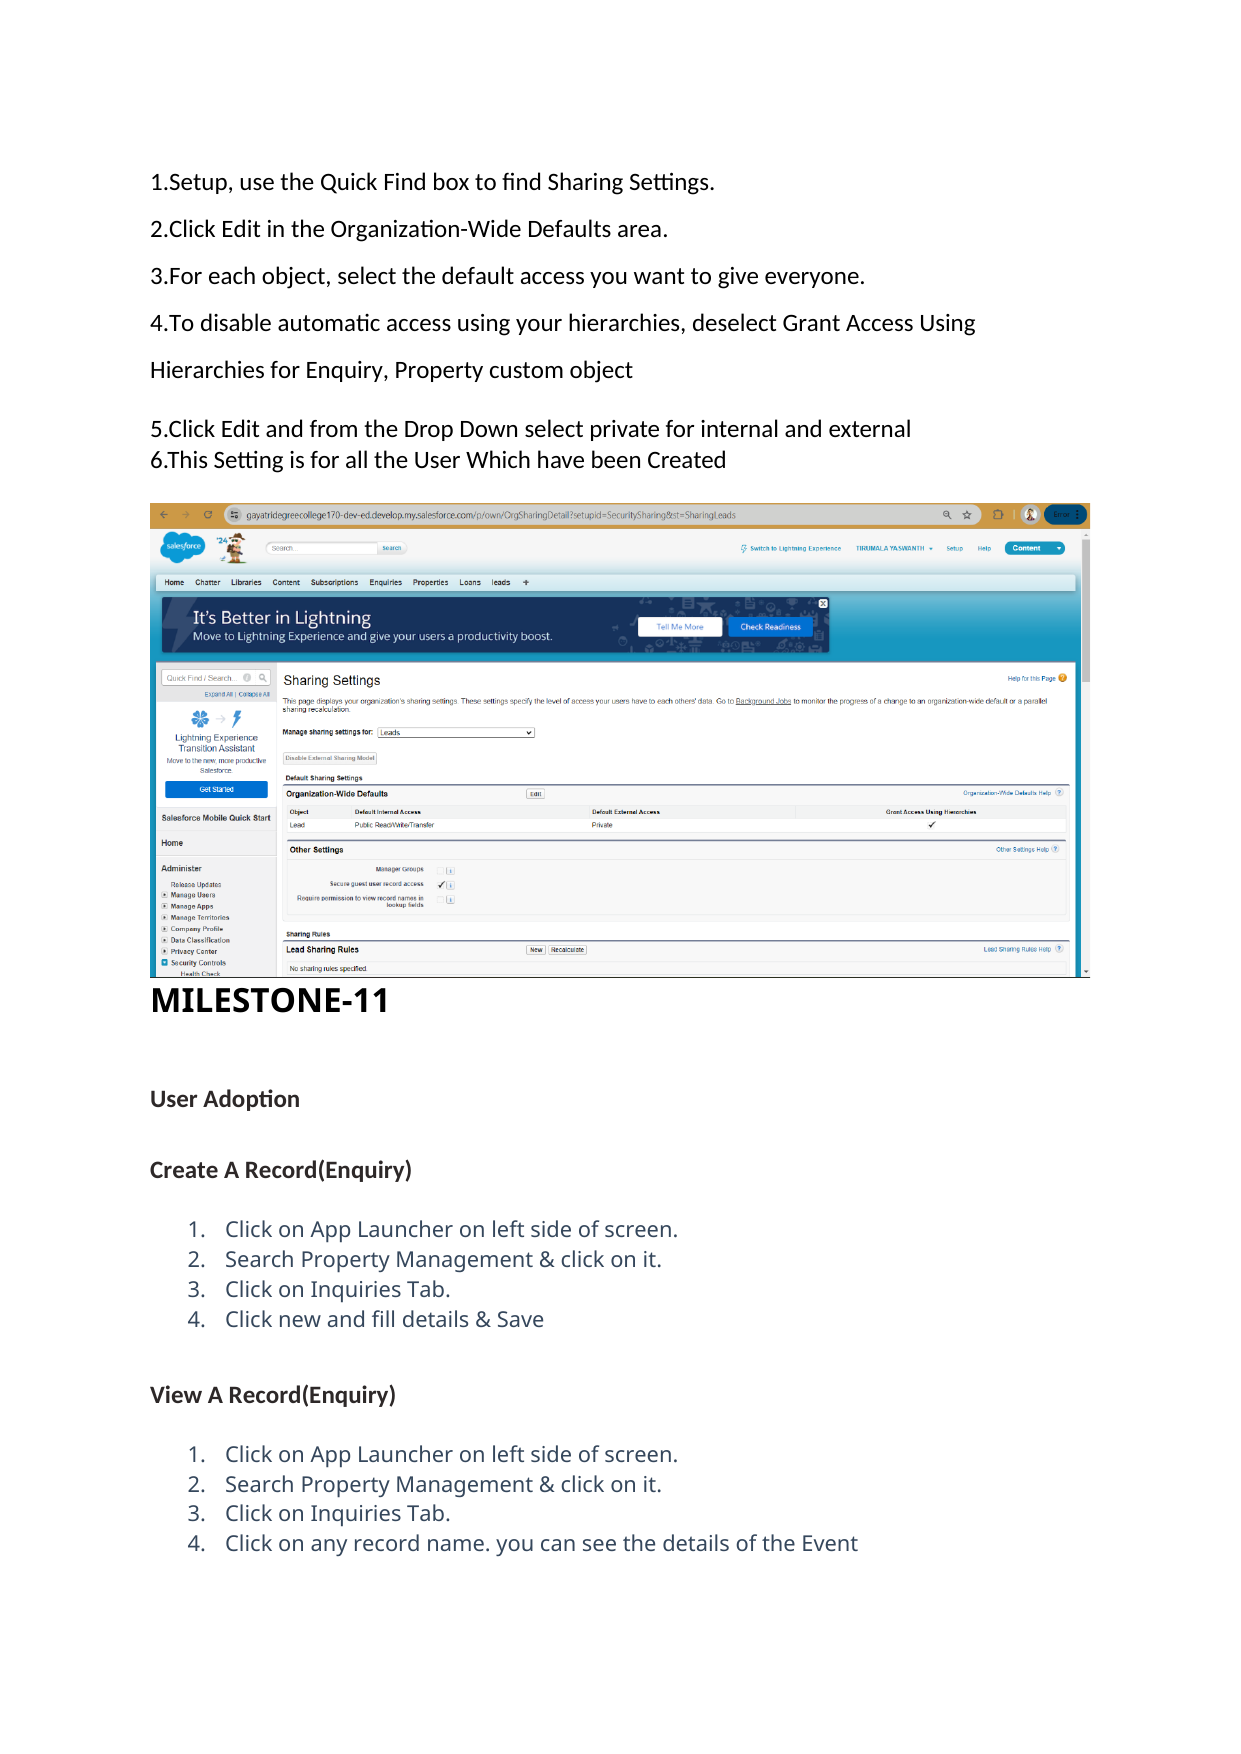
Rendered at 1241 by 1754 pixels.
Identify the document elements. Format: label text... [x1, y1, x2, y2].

list Click on Inquiries Tab. [187, 1274, 1090, 1304]
subtitle User Adoption [150, 1054, 1090, 1113]
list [187, 1468, 1090, 1498]
list Click on Inquiries Tab. [187, 1498, 1090, 1528]
subtitle Create A Record(Enquiry) [150, 1138, 1090, 1185]
picture [150, 503, 1091, 978]
list Click new and fill details & Save [187, 1304, 1090, 1333]
list Click on any record name. you can see the details of the Event [187, 1528, 1090, 1558]
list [187, 1439, 1090, 1468]
text 5.Click Edit and from the Drop Down select private for internal and external 6.This Setting is for all the User Which have been Created [150, 413, 1090, 474]
subtitle View A Record(Enquiry) [150, 1363, 1090, 1409]
list Search Property Management & click on it. [187, 1244, 1090, 1274]
subtitle 1.Setup, use the Quick Find box to find Sharing Settings. 2.Click Edit in the Organization-Wide Defaults area. 3.For each object, select the default access you want to give everyone. 4.To disable automatic access using your hierarchies, deselect Grant Access Using Hierarchies for Enquiry, Property custom object [150, 150, 1090, 384]
list Click on App Launcher on left side of screen. [187, 1214, 1090, 1244]
text MILESTONE-11 [150, 978, 1090, 1023]
